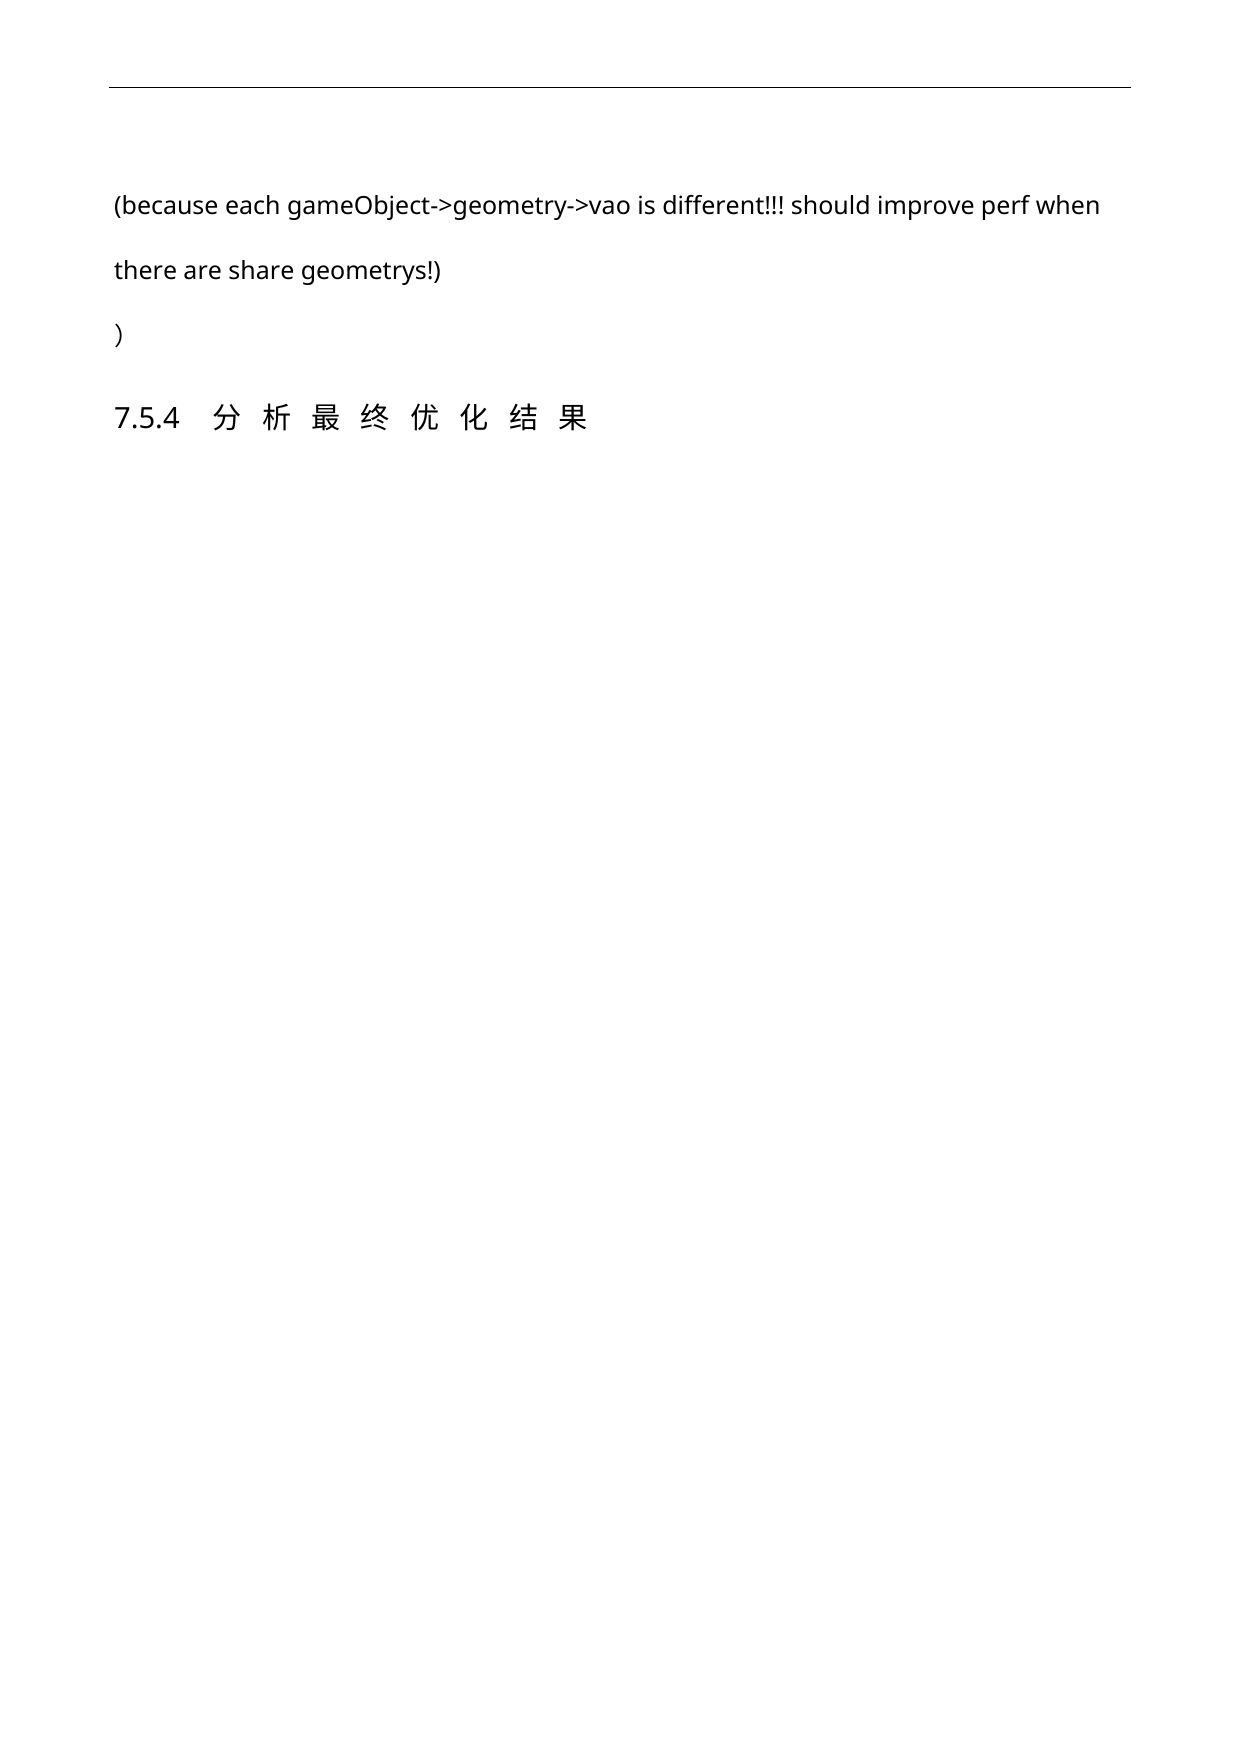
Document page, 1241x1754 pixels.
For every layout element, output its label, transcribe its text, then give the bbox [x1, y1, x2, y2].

text (because each gameObject->geometry->vao is different!!! should improve perf when there are share geometrys!) [114, 172, 1126, 302]
subtitle 7.5.4 分析最终优化结果 [114, 383, 1126, 448]
text ） [114, 302, 1126, 367]
